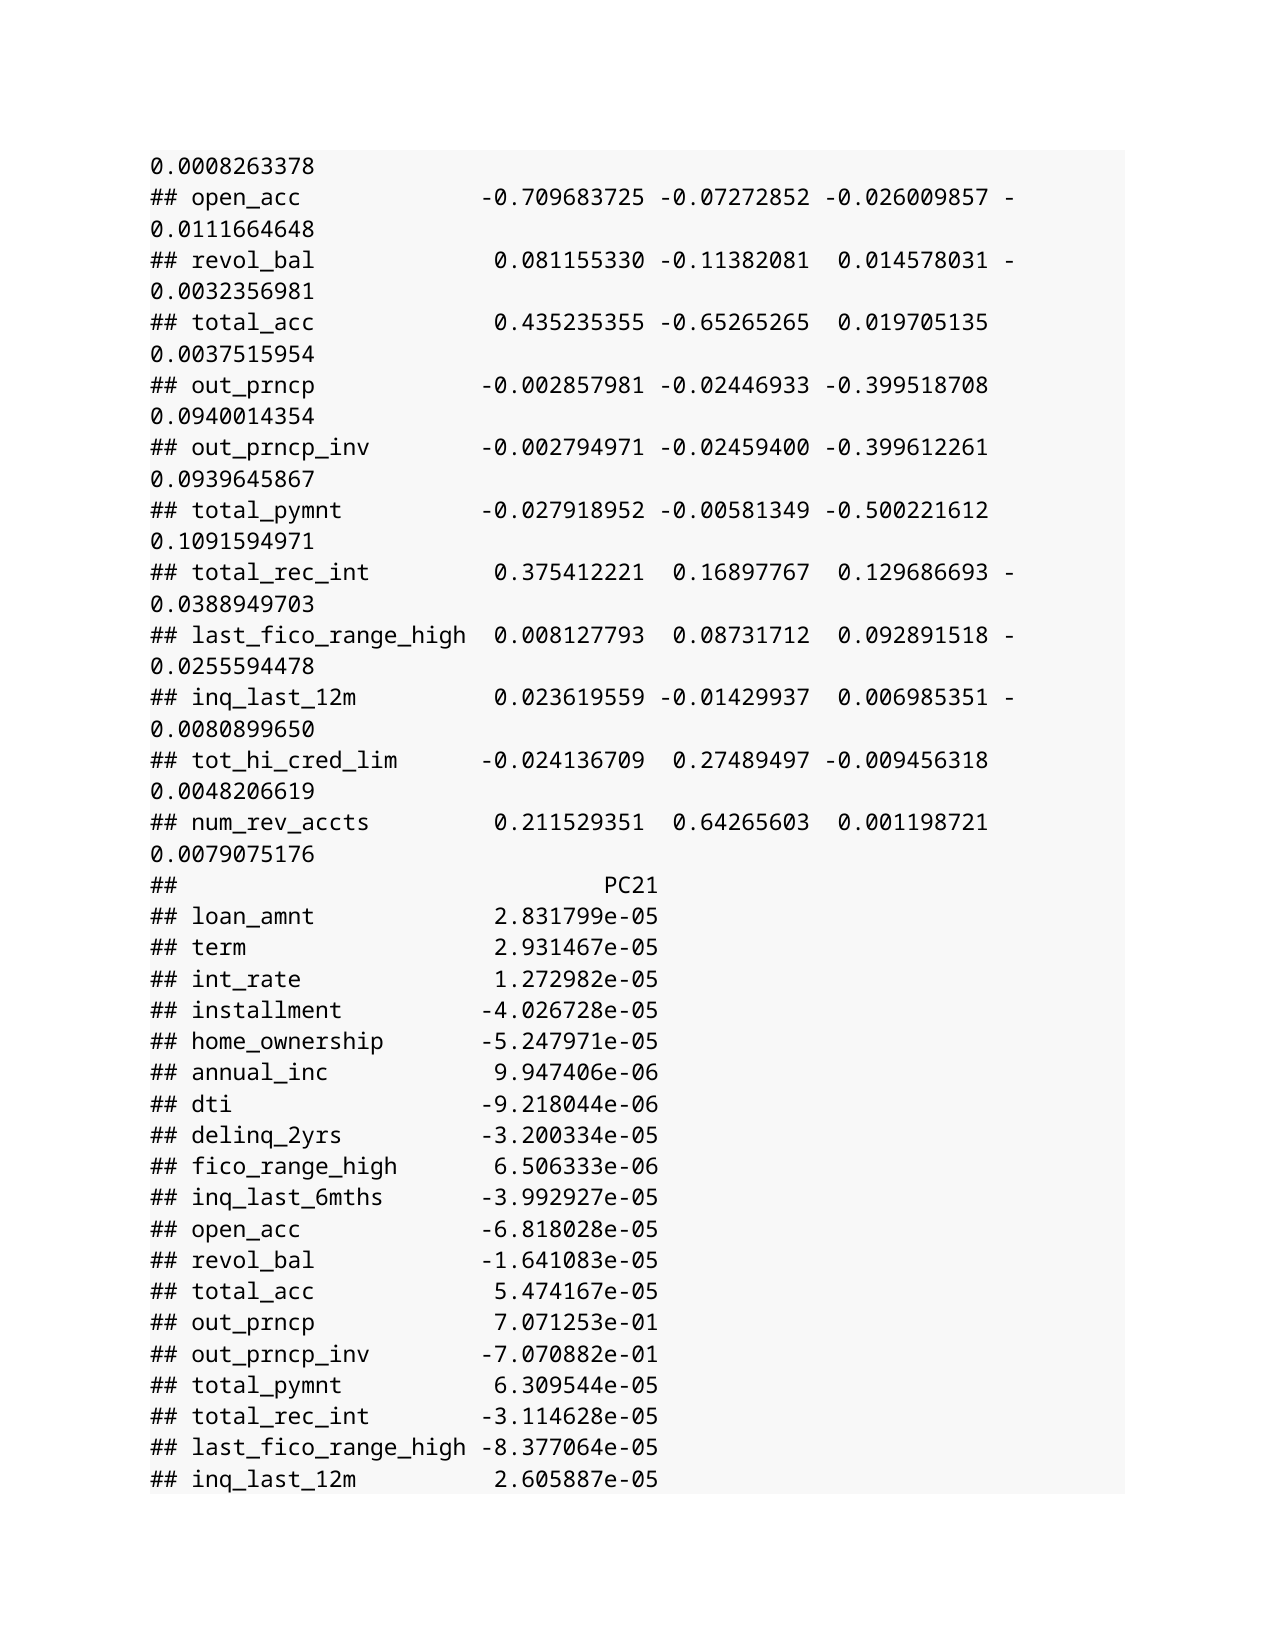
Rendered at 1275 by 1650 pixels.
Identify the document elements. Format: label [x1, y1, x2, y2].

text [150, 150, 1125, 1494]
